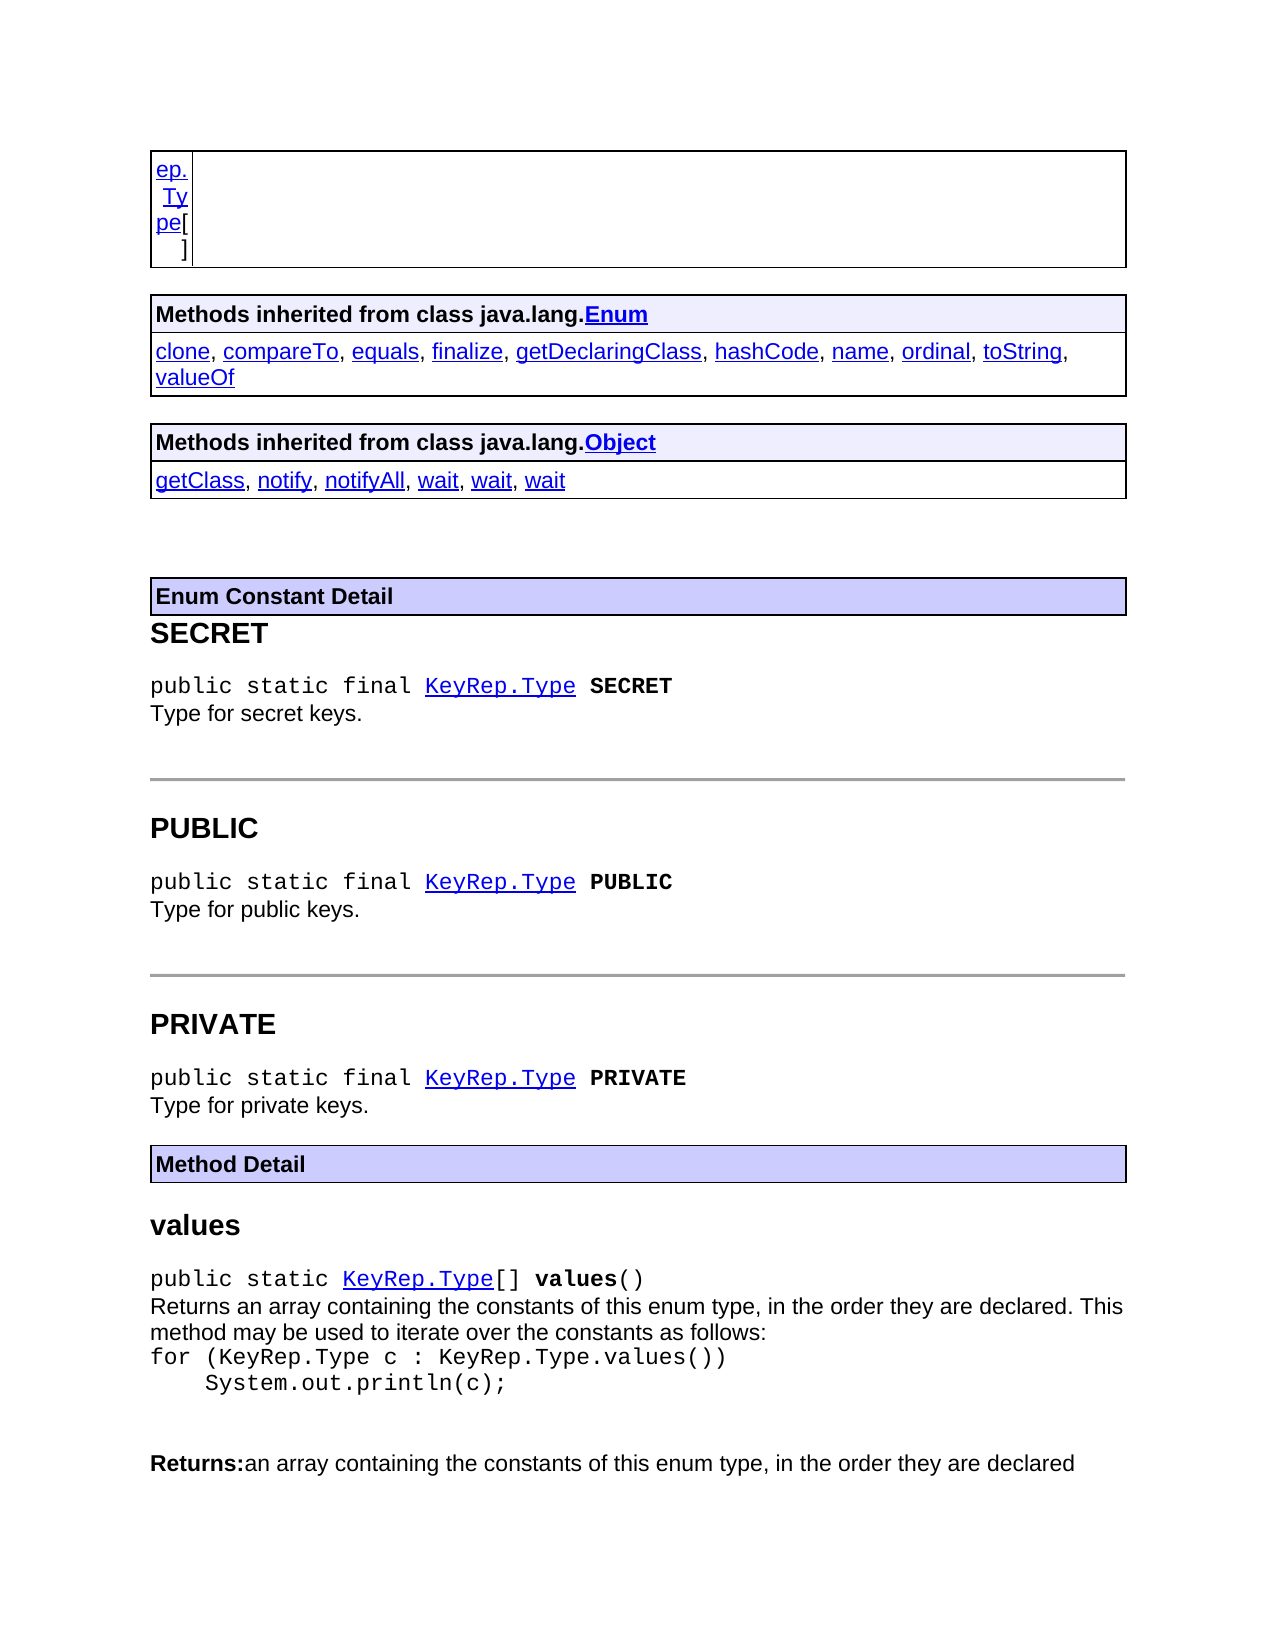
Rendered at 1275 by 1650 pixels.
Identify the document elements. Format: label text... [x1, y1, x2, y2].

table_header Enum Constant Detail [152, 579, 1125, 614]
text public static final KeyRep.Type SECRET [150, 674, 1125, 700]
subtitle SECRET [150, 616, 1125, 649]
text public static final KeyRep.Type PUBLIC [150, 870, 1125, 896]
table_header Methods inherited from class java.lang.Enum [152, 296, 1125, 332]
text public static final KeyRep.Type PRIVATE [150, 1066, 1125, 1092]
subtitle values [150, 1208, 1125, 1242]
text Type for secret keys. [150, 700, 1125, 727]
subtitle PRIVATE [150, 977, 1125, 1041]
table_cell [152, 152, 192, 266]
subtitle PUBLIC [150, 782, 1125, 845]
text public static KeyRep.Type[] values() [150, 1267, 1125, 1293]
text Returns an array containing the constants of this enum type, in the order they are declared. This method may be used to iterate over the constants as follows: [150, 1293, 1125, 1346]
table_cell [193, 152, 1125, 266]
table_header Methods inherited from class java.lang.Object [152, 425, 1125, 460]
text Type for public keys. [150, 896, 1125, 922]
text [150, 1450, 1125, 1476]
table_cell clone, compareTo, equals, finalize, getDeclaringClass, hashCode, name, ordinal, toString, valueOf [152, 333, 1125, 395]
text for (KeyRep.Type c : KeyRep.Type.values()) System.out.println(c); [150, 1346, 1125, 1424]
table_cell getClass, notify, notifyAll, wait, wait, wait [152, 462, 1125, 498]
text Type for private keys. [150, 1092, 1125, 1118]
table_header Method Detail [152, 1146, 1125, 1182]
